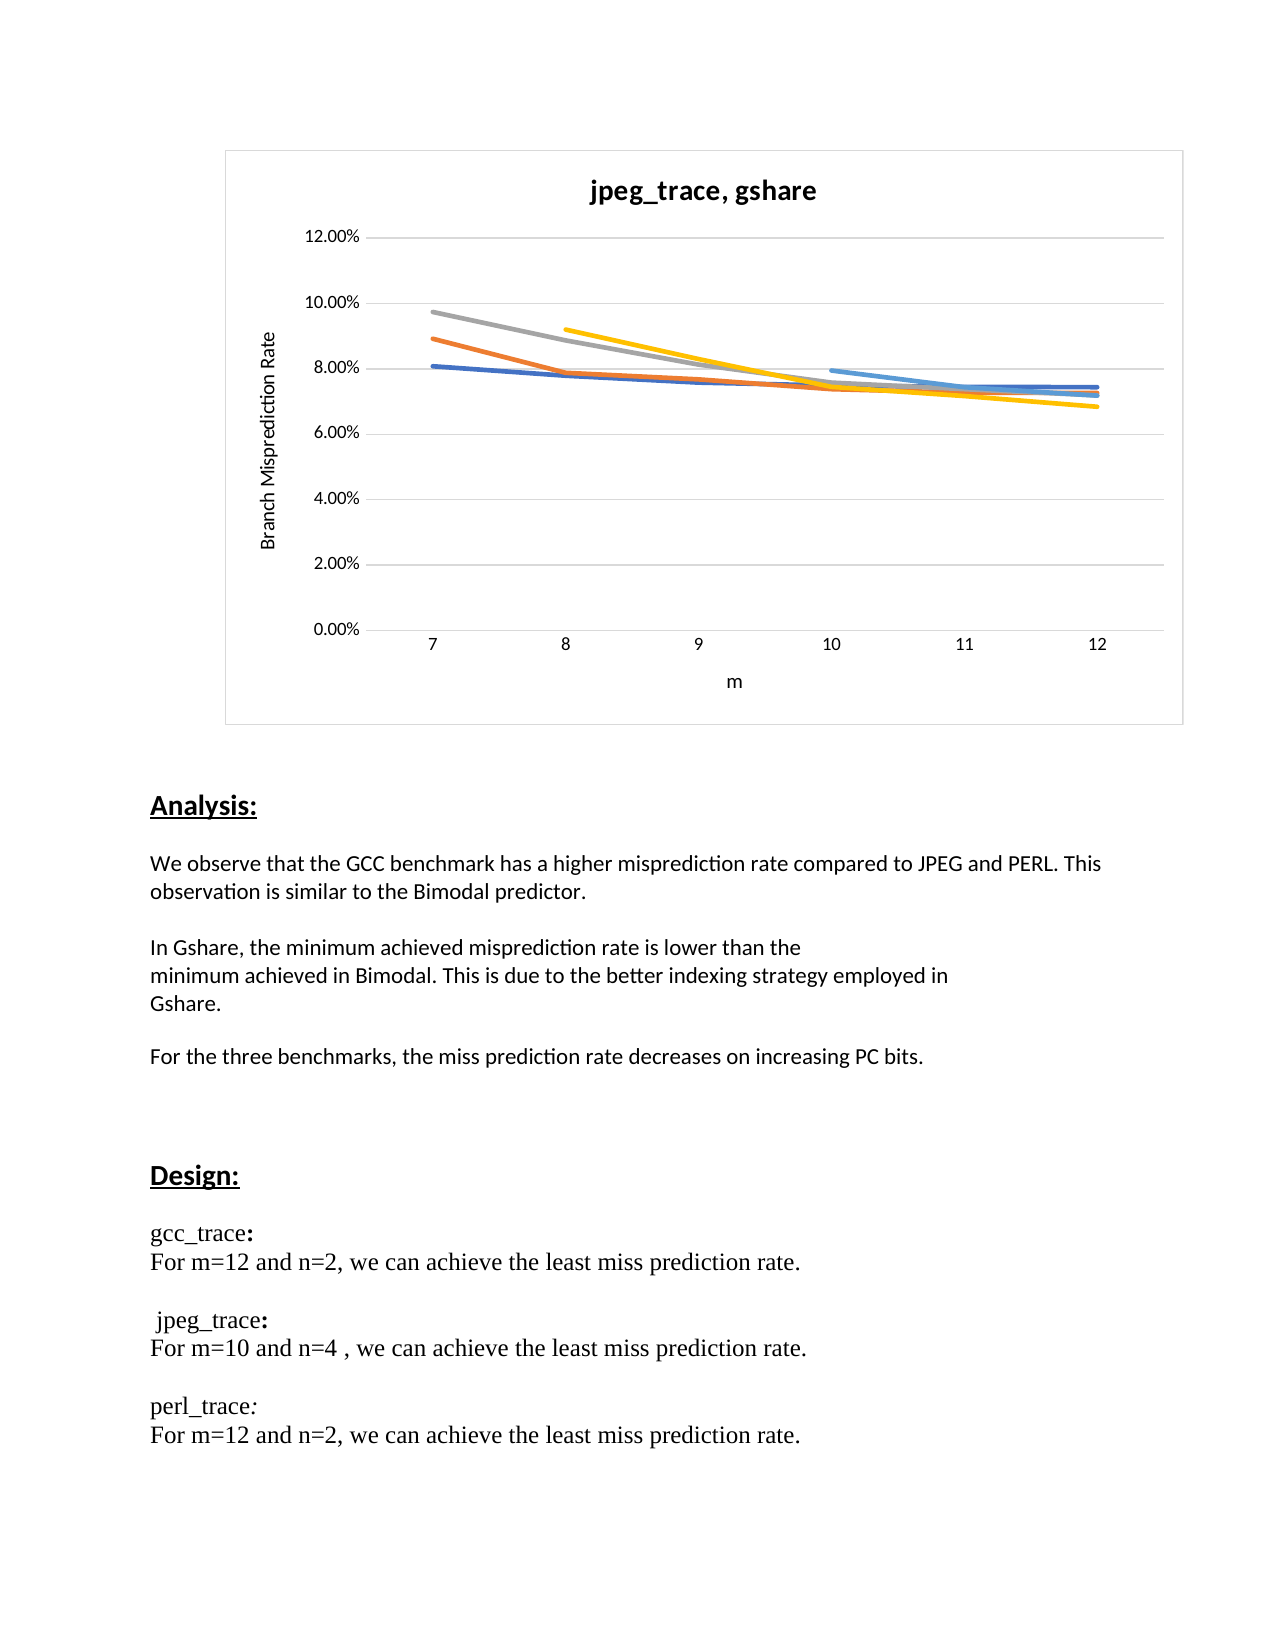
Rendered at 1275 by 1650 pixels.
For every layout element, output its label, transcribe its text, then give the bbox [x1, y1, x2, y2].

text minimum achieved in Bimodal. This is due to the better indexing strategy employed in [150, 961, 1125, 989]
text perl_trace: [150, 1391, 1125, 1420]
text jpeg_trace: [150, 1305, 1125, 1333]
text Gshare. [150, 989, 1125, 1017]
text For m=10 and n=4 , we can achieve the least miss prediction rate. [150, 1333, 1125, 1362]
text Design: [150, 1157, 1125, 1192]
text gcc_trace: [150, 1218, 1125, 1247]
text In Gshare, the minimum achieved misprediction rate is lower than the [150, 933, 1125, 961]
text For m=12 and n=2, we can achieve the least miss prediction rate. [150, 1420, 1125, 1448]
text We observe that the GCC benchmark has a higher misprediction rate compared to JPEG and PERL. This observation is similar to the Bimodal predictor. [150, 849, 1125, 905]
text For m=12 and n=2, we can achieve the least miss prediction rate. [150, 1247, 1125, 1276]
text Analysis: [150, 787, 1125, 823]
text For the three benchmarks, the miss prediction rate decreases on increasing PC bits. [150, 1042, 1125, 1070]
